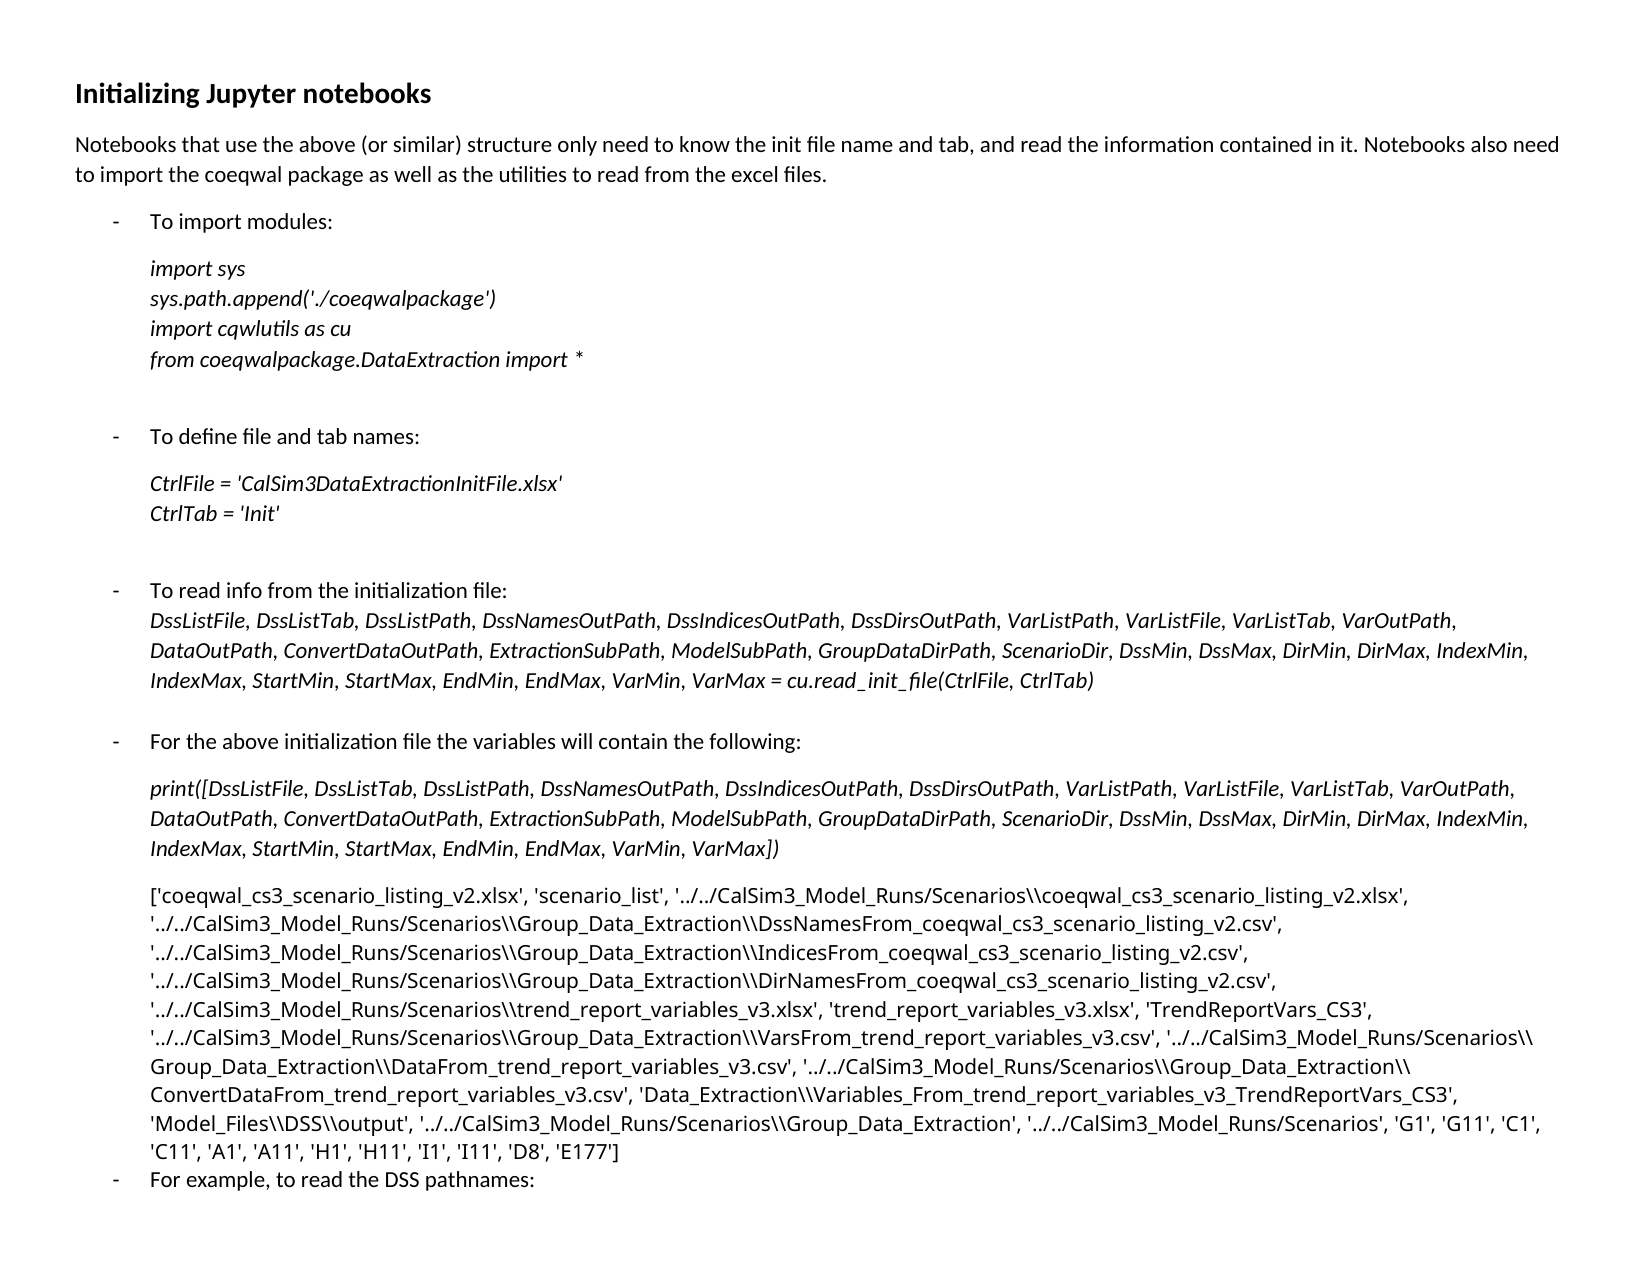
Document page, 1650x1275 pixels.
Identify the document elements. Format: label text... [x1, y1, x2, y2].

text ['coeqwal_cs3_scenario_listing_v2.xlsx', 'scenario_list', '../../CalSim3_Model_Runs/Scenarios\\coeqwal_cs3_scenario_listing_v2.xlsx', '../../CalSim3_Model_Runs/Scenarios\\Group_Data_Extraction\\DssNamesFrom_coeqwal_cs3_scenario_listing_v2.csv', '../../CalSim3_Model_Runs/Scenarios\\Group_Data_Extraction\\IndicesFrom_coeqwal_cs3_scenario_listing_v2.csv', '../../CalSim3_Model_Runs/Scenarios\\Group_Data_Extraction\\DirNamesFrom_coeqwal_cs3_scenario_listing_v2.csv', '../../CalSim3_Model_Runs/Scenarios\\trend_report_variables_v3.xlsx', 'trend_report_variables_v3.xlsx', 'TrendReportVars_CS3', '../../CalSim3_Model_Runs/Scenarios\\Group_Data_Extraction\\VarsFrom_trend_report_variables_v3.csv', '../../CalSim3_Model_Runs/Scenarios\\Group_Data_Extraction\\DataFrom_trend_report_variables_v3.csv', '../../CalSim3_Model_Runs/Scenarios\\Group_Data_Extraction\\ConvertDataFrom_trend_report_variables_v3.csv', 'Data_Extraction\\Variables_From_trend_report_variables_v3_TrendReportVars_CS3', 'Model_Files\\DSS\\output', '../../CalSim3_Model_Runs/Scenarios\\Group_Data_Extraction', '../../CalSim3_Model_Runs/Scenarios', 'G1', 'G11', 'C1', 'C11', 'A1', 'A11', 'H1', 'H11', 'I1', 'I11', 'D8', 'E177'] [150, 881, 1575, 1166]
text print([DssListFile, DssListTab, DssListPath, DssNamesOutPath, DssIndicesOutPath, DssDirsOutPath, VarListPath, VarListFile, VarListTab, VarOutPath, DataOutPath, ConvertDataOutPath, ExtractionSubPath, ModelSubPath, GroupDataDirPath, ScenarioDir, DssMin, DssMax, DirMin, DirMax, IndexMin, IndexMax, StartMin, StartMax, EndMin, EndMax, VarMin, VarMax]) [150, 774, 1575, 862]
text CtrlFile = 'CalSim3DataExtractionInitFile.xlsx' [75, 469, 1575, 497]
text from coeqwalpackage.DataExtraction import * [150, 345, 1575, 373]
list To import modules: [112, 207, 1575, 235]
text import cqwlutils as cu [150, 314, 1575, 342]
list To define file and tab names: [112, 422, 1575, 450]
text import sys [150, 254, 1575, 282]
list To read info from the initialization file: [112, 576, 1575, 604]
text sys.path.append('./coeqwalpackage') [150, 284, 1575, 312]
list For the above initialization file the variables will contain the following: [112, 727, 1575, 755]
list For example, to read the DSS pathnames: [112, 1166, 1575, 1193]
text Notebooks that use the above (or similar) structure only need to know the init file name and tab, and read the information contained in it. Notebooks also need to import the coeqwal package as well as the utilities to read from the excel files. [75, 130, 1575, 188]
list DssListFile, DssListTab, DssListPath, DssNamesOutPath, DssIndicesOutPath, DssDirsOutPath, VarListPath, VarListFile, VarListTab, VarOutPath, DataOutPath, ConvertDataOutPath, ExtractionSubPath, ModelSubPath, GroupDataDirPath, ScenarioDir, DssMin, DssMax, DirMin, DirMax, IndexMin, IndexMax, StartMin, StartMax, EndMin, EndMax, VarMin, VarMax = cu.read_init_file(CtrlFile, CtrlTab) [150, 606, 1575, 694]
text Initializing Jupyter notebooks [75, 75, 1575, 111]
text CtrlTab = 'Init' [75, 499, 1575, 527]
